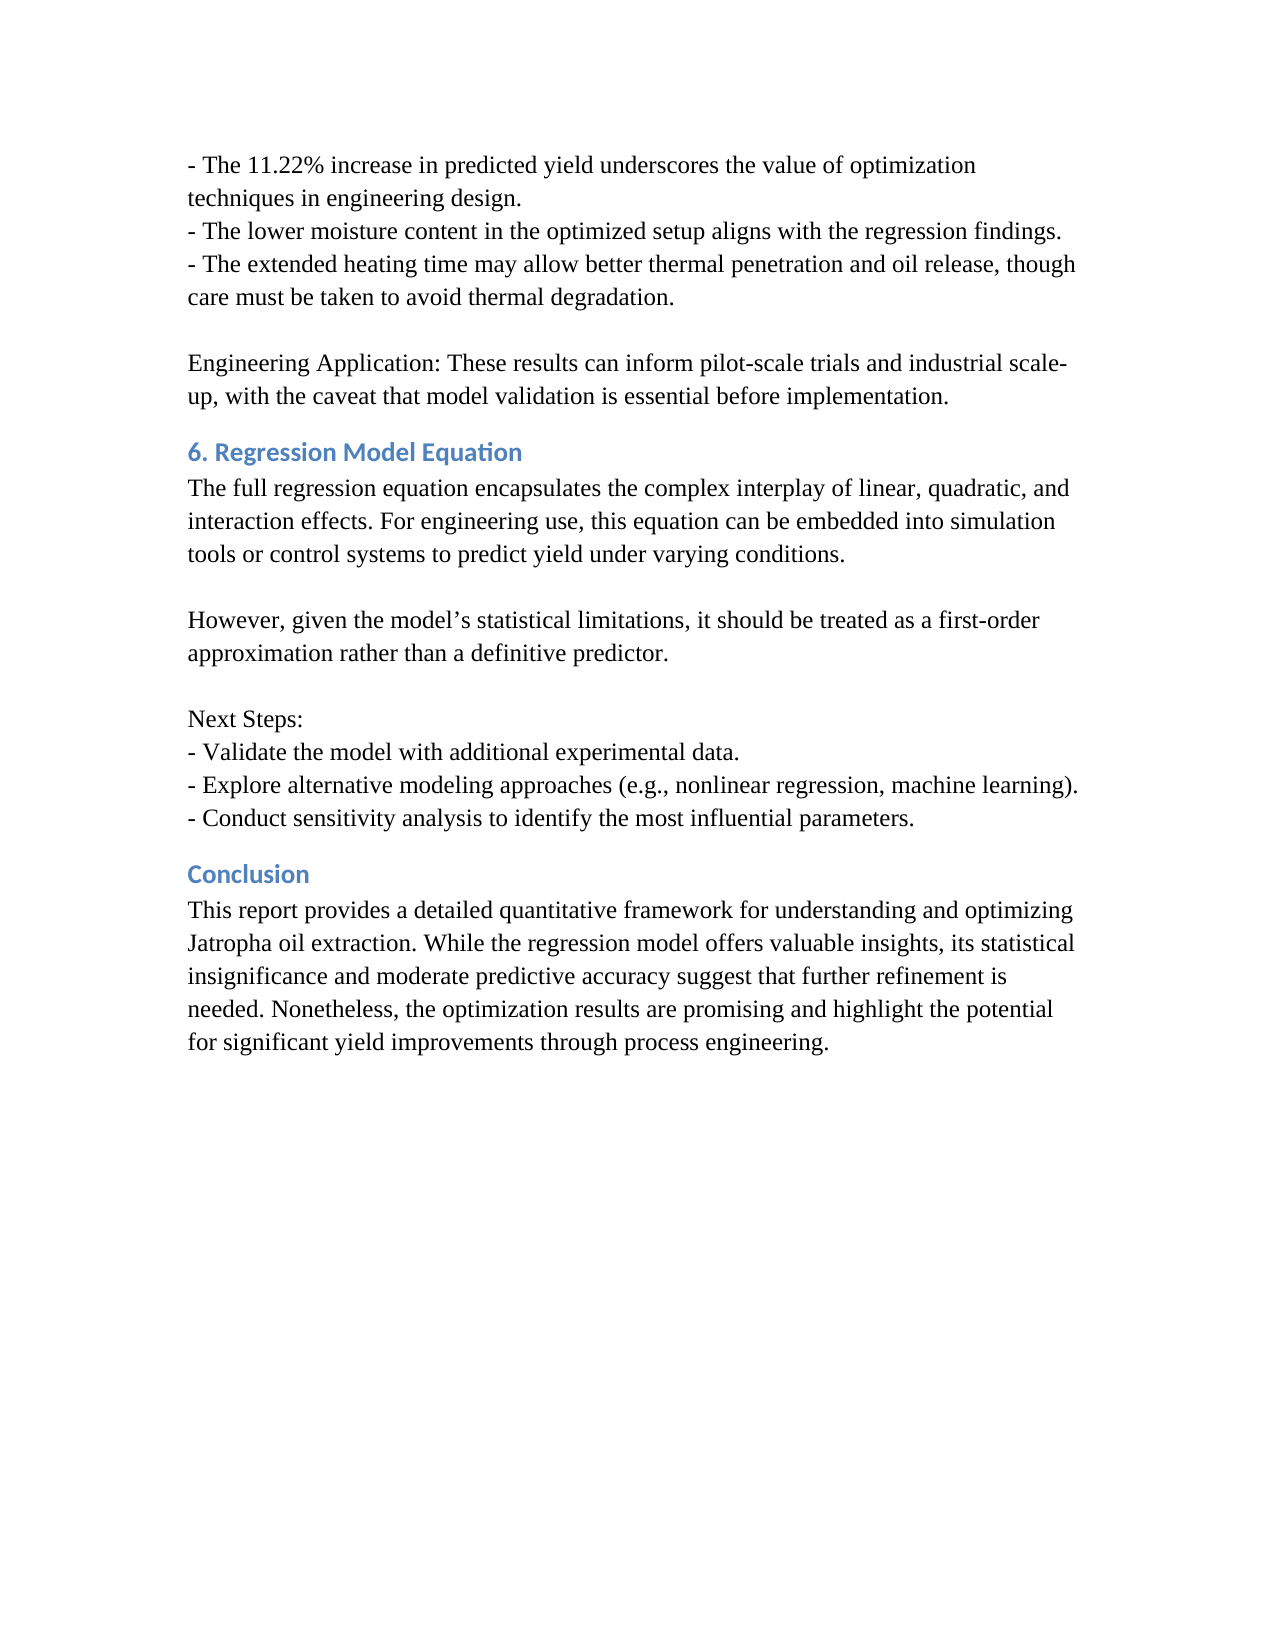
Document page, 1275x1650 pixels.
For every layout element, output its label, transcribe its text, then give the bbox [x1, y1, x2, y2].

subtitle 6. Regression Model Equation [187, 435, 1087, 468]
text This report provides a detailed quantitative framework for understanding and optimizing Jatropha oil extraction. While the regression model offers valuable insights, its statistical insignificance and moderate predictive accuracy suggest that further refinement is needed. Nonetheless, the optimization results are promising and highlight the potential for significant yield improvements through process engineering. [187, 895, 1087, 1056]
text The full regression equation encapsulates the complex interplay of linear, quadratic, and interaction effects. For engineering use, this equation can be embedded into simulation tools or control systems to predict yield under varying conditions. However, given the model’s statistical limitations, it should be treated as a first-order approximation rather than a definitive predictor. Next Steps: - Validate the model with additional experimental data. - Explore alternative modeling approaches (e.g., nonlinear regression, machine learning). - Conduct sensitivity analysis to identify the most influential parameters. [187, 473, 1087, 832]
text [187, 150, 1087, 410]
subtitle Conclusion [187, 857, 1087, 890]
